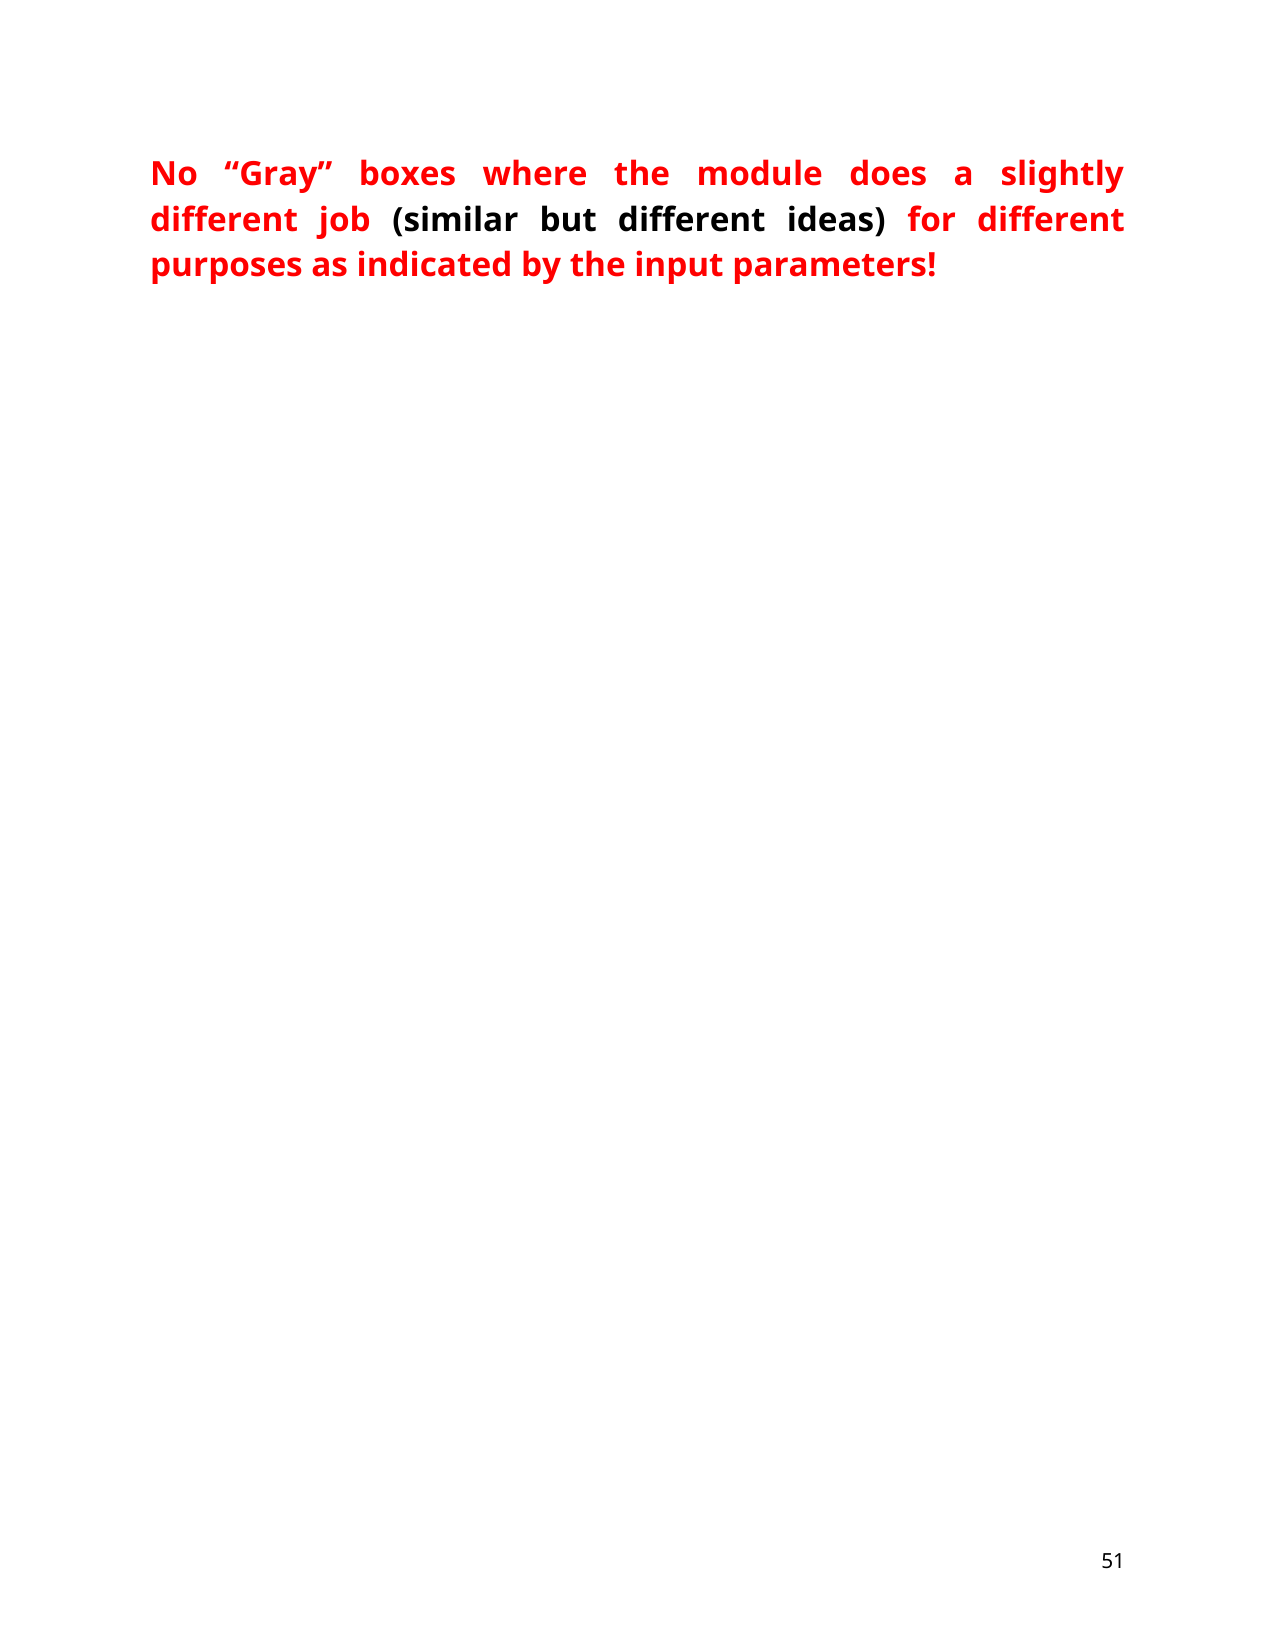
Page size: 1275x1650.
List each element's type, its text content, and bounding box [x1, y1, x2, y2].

text No “Gray” boxes where the module does a slightly different job (similar but different ideas) for different purposes as indicated by the input parameters! [150, 150, 1125, 286]
